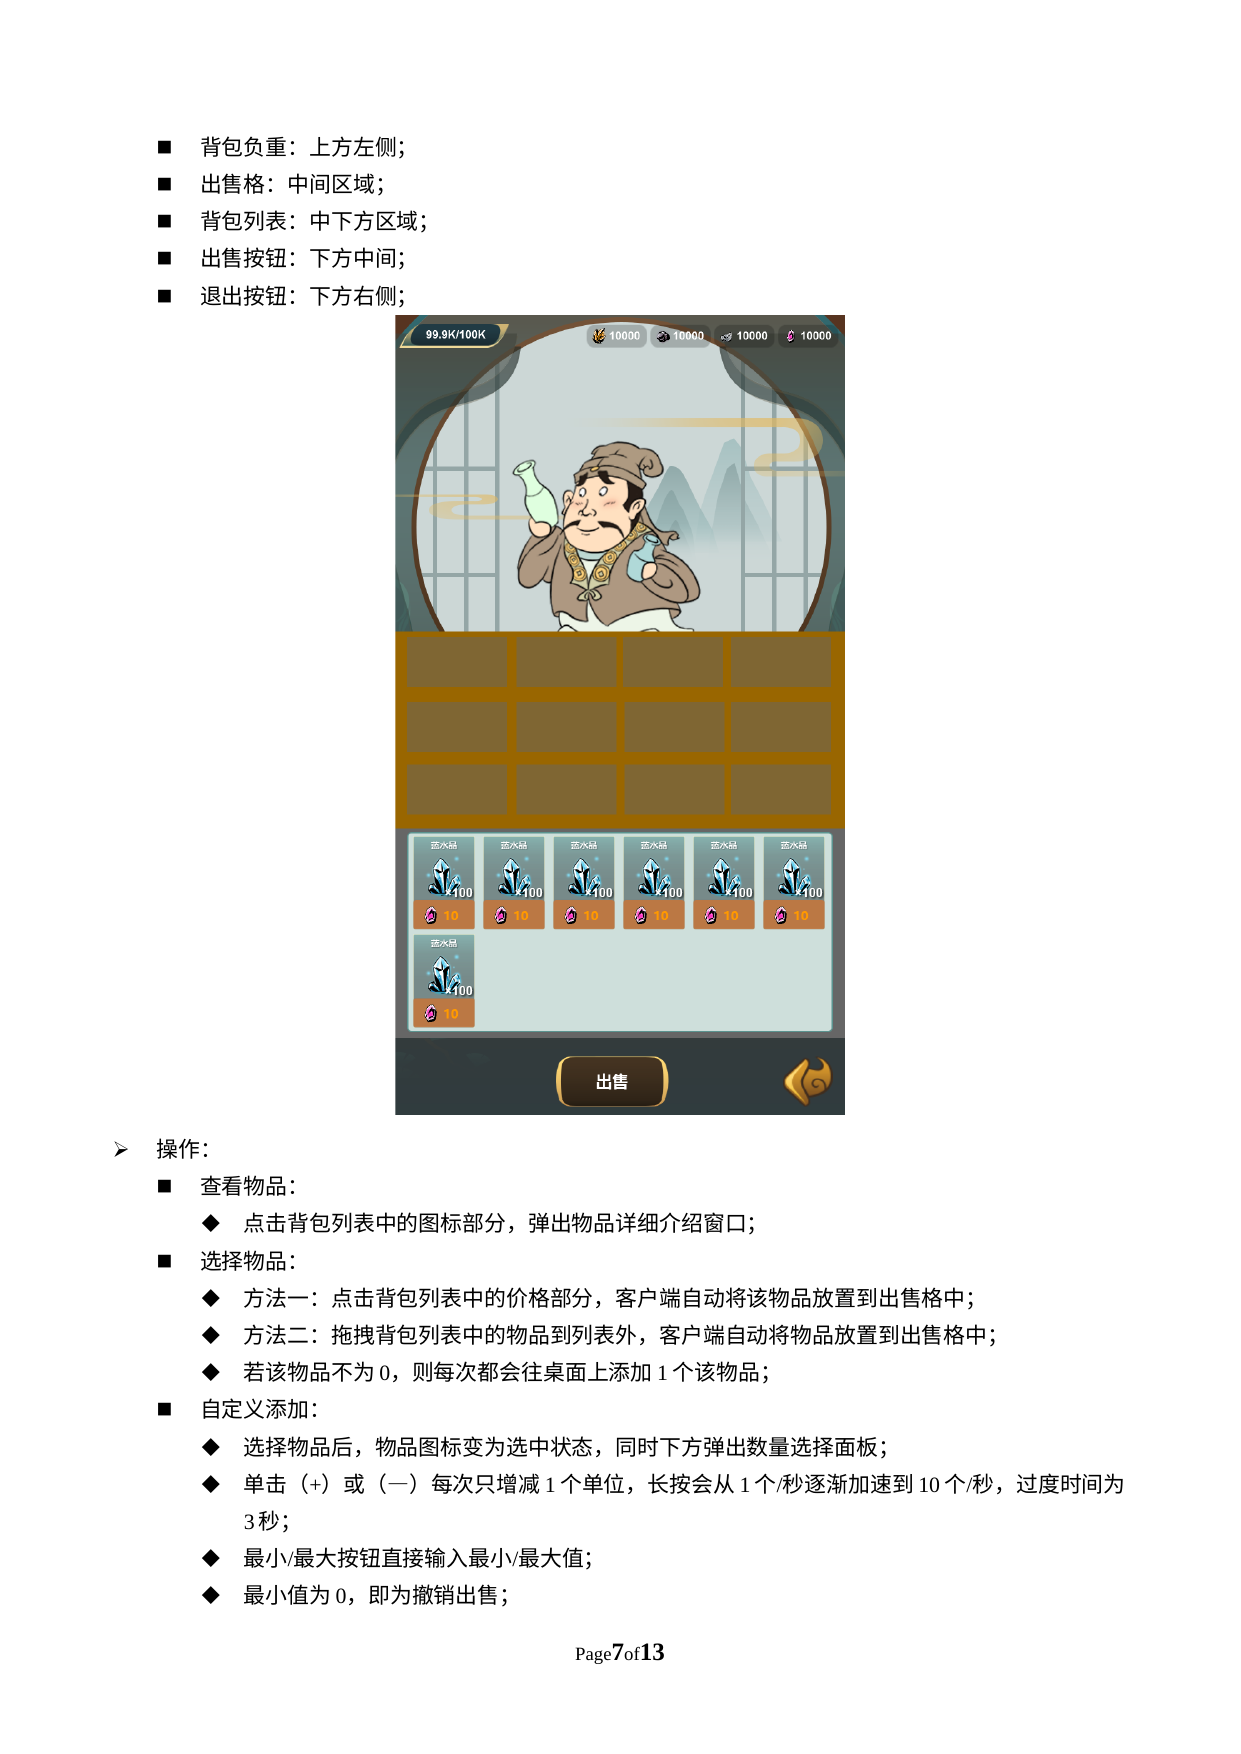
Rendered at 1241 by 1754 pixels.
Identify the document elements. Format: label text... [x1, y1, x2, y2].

list 最小值为0，即为撤销出售； [200, 1578, 1128, 1611]
list 最小/最大按钮直接输入最小/最大值； [200, 1541, 1128, 1573]
list 出售格：中间区域； [156, 167, 1128, 199]
list 查看物品： [156, 1169, 1128, 1201]
list 选择物品后，物品图标变为选中状态，同时下方弹出数量选择面板； [200, 1429, 1128, 1462]
list 若该物品不为0，则每次都会往桌面上添加1个该物品； [200, 1355, 1128, 1387]
list 选择物品： [156, 1243, 1128, 1276]
list 点击背包列表中的图标部分，弹出物品详细介绍窗口； [200, 1206, 1128, 1238]
list 方法一：点击背包列表中的价格部分，客户端自动将该物品放置到出售格中； [200, 1280, 1128, 1313]
list 自定义添加： [156, 1392, 1128, 1424]
list 背包负重：上方左侧； [156, 129, 1128, 162]
picture [395, 315, 845, 1115]
list 出售按钮：下方中间； [156, 241, 1128, 273]
list 操作： [112, 1132, 1128, 1164]
list 单击（+）或（—）每次只增减1个单位，长按会从1个/秒逐渐加速到10个/秒，过度时间为3秒； [200, 1466, 1128, 1536]
list 退出按钮：下方右侧； [156, 278, 1128, 311]
list 方法二：拖拽背包列表中的物品到列表外，客户端自动将物品放置到出售格中； [200, 1318, 1128, 1350]
list 背包列表：中下方区域； [156, 204, 1128, 236]
